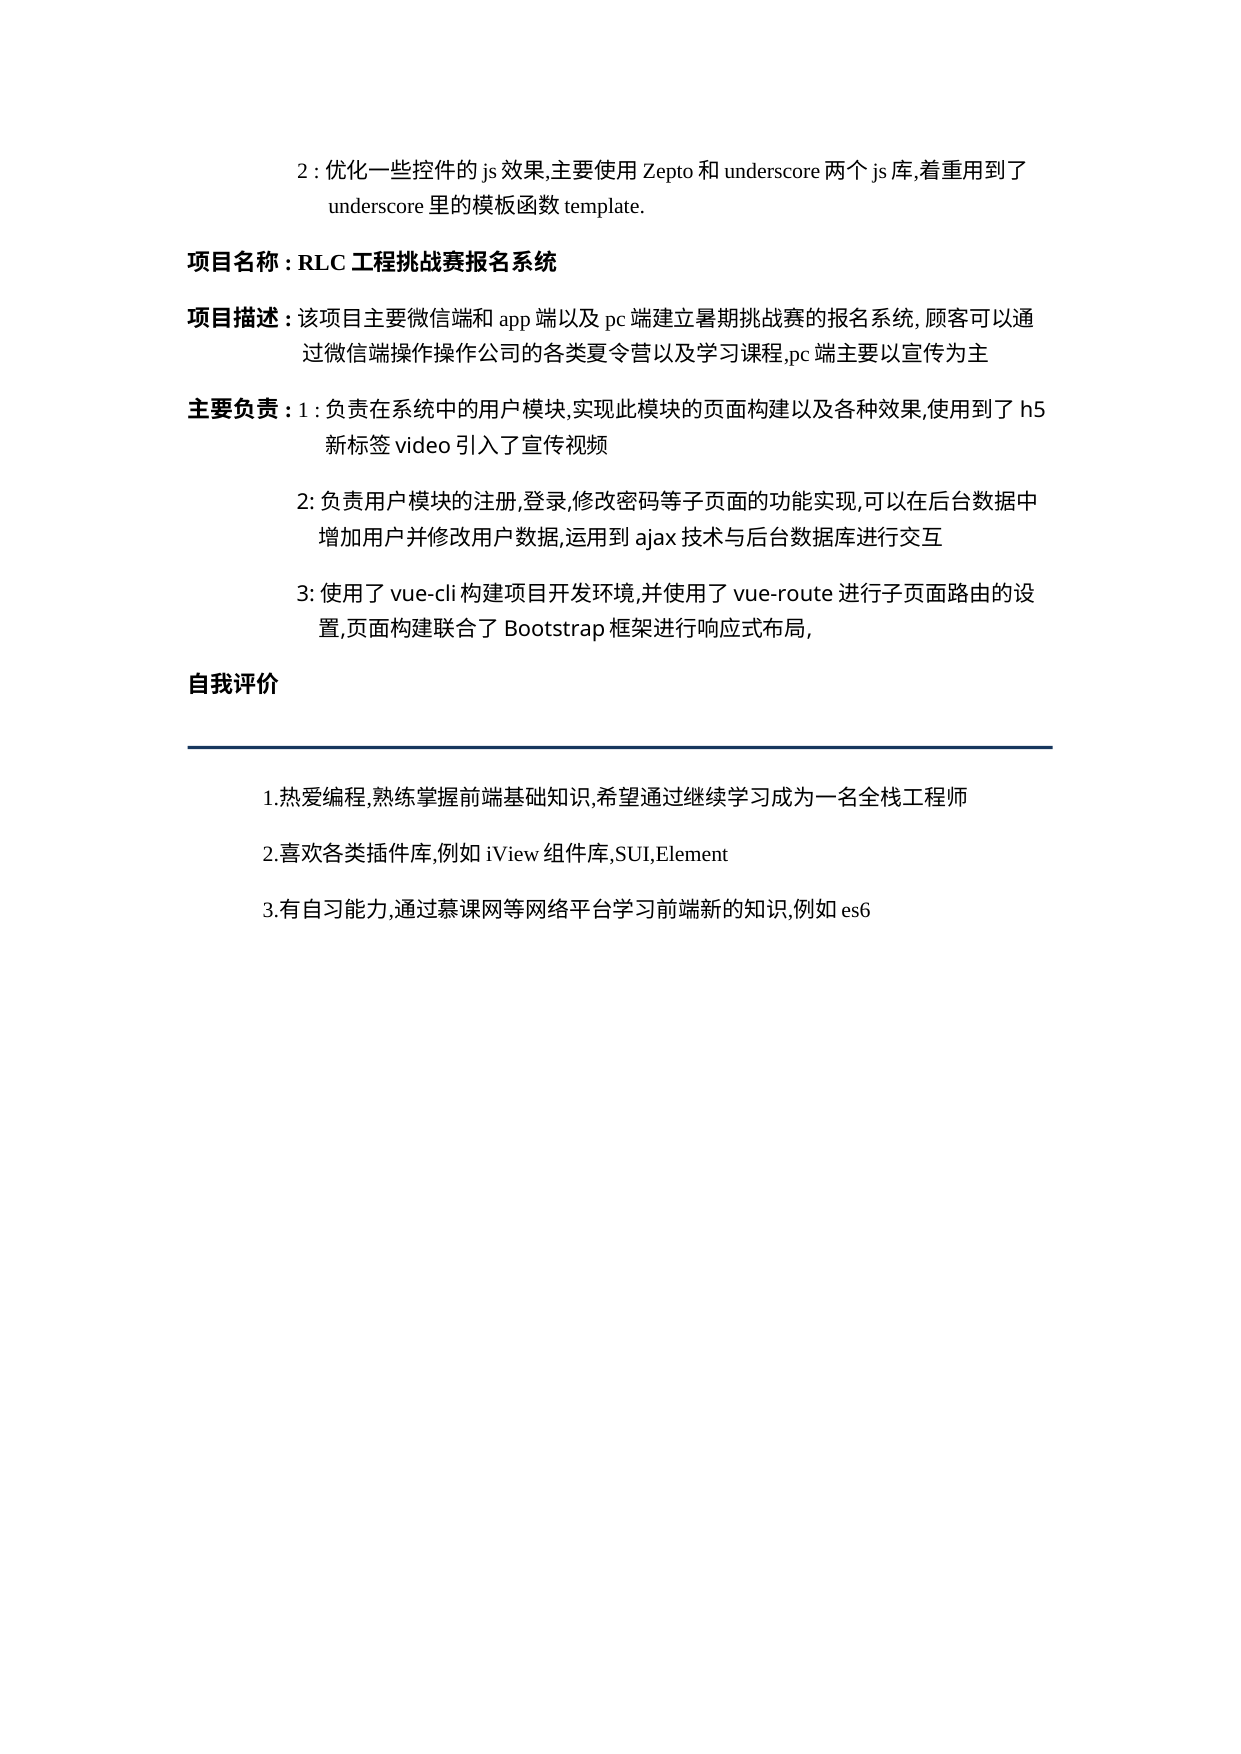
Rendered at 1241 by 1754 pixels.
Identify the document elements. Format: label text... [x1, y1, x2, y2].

list 3: 使用了vue-cli构建项目开发环境,并使用了vue-route进行子页面路由的设置,页面构建联合了Bootstrap框架进行响应式布局, [296, 573, 1053, 644]
list 2.喜欢各类插件库,例如iView组件库,SUI,Element [187, 833, 1053, 869]
list 2 : 优化一些控件的js效果,主要使用Zepto和underscore两个js库,着重用到了 underscore里的模板函数template. [187, 150, 1053, 221]
list 3.有自习能力,通过慕课网等网络平台学习前端新的知识,例如es6 [187, 889, 1053, 925]
text 项目名称 : RLC工程挑战赛报名系统 [187, 242, 1053, 277]
list 主要负责 : 1 : 负责在系统中的用户模块,实现此模块的页面构建以及各种效果,使用到了h5新标签video引入了宣传视频 [187, 389, 1053, 460]
list 项目描述 : 该项目主要微信端和app端以及pc端建立暑期挑战赛的报名系统, 顾客可以通过微信端操作操作公司的各类夏令营以及学习课程,pc端主要以宣传为主 [187, 298, 1053, 369]
list 2: 负责用户模块的注册,登录,修改密码等子页面的功能实现,可以在后台数据中增加用户并修改用户数据,运用到ajax技术与后台数据库进行交互 [296, 481, 1053, 552]
text 自我评价 [187, 664, 1053, 700]
list 1.热爱编程,熟练掌握前端基础知识,希望通过继续学习成为一名全栈工程师 [187, 777, 1053, 812]
